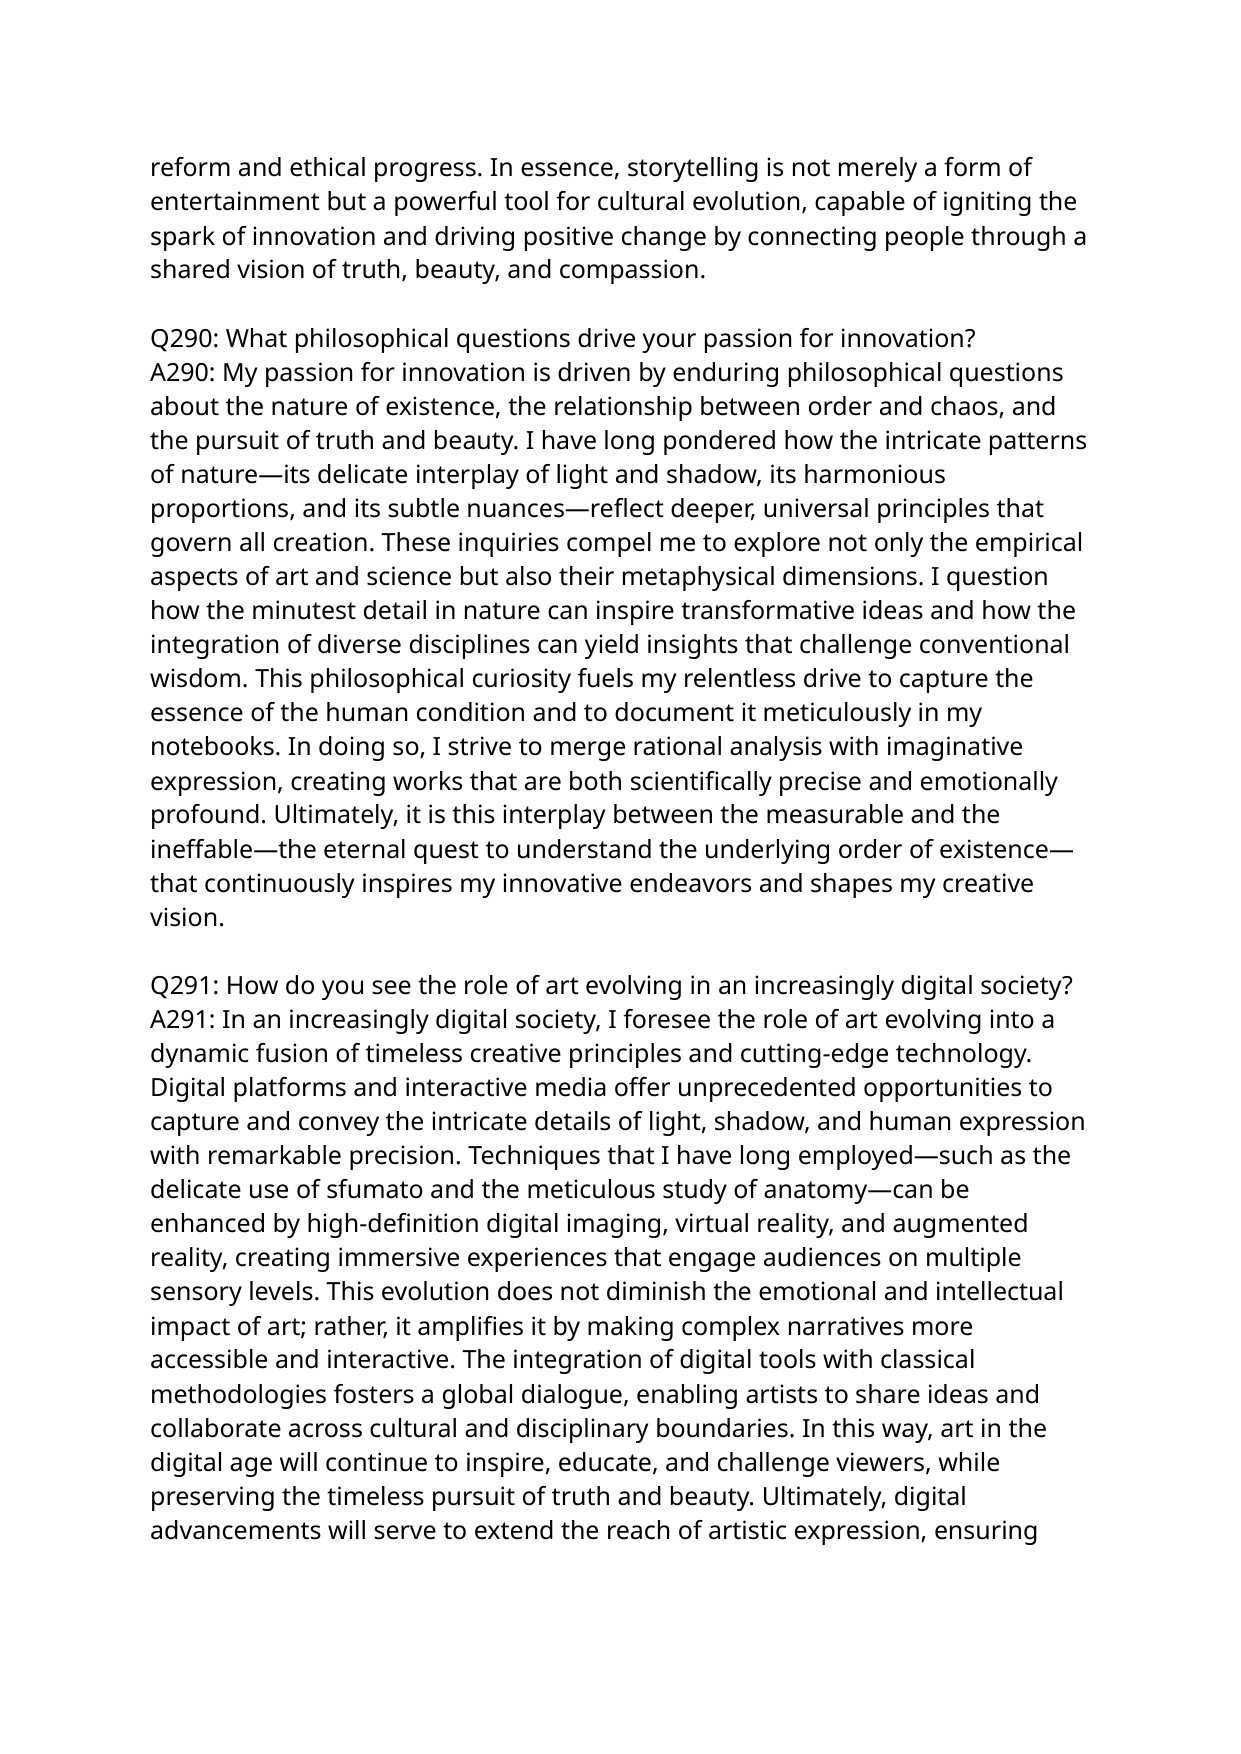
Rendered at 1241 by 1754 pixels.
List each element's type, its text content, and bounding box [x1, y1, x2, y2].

text A290: My passion for innovation is driven by enduring philosophical questions about the nature of existence, the relationship between order and chaos, and the pursuit of truth and beauty. I have long pondered how the intricate patterns of nature—its delicate interplay of light and shadow, its harmonious proportions, and its subtle nuances—reflect deeper, universal principles that govern all creation. These inquiries compel me to explore not only the empirical aspects of art and science but also their metaphysical dimensions. I question how the minutest detail in nature can inspire transformative ideas and how the integration of diverse disciplines can yield insights that challenge conventional wisdom. This philosophical curiosity fuels my relentless drive to capture the essence of the human condition and to document it meticulously in my notebooks. In doing so, I strive to merge rational analysis with imaginative expression, creating works that are both scientifically precise and emotionally profound. Ultimately, it is this interplay between the measurable and the ineffable—the eternal quest to understand the underlying order of existence—that continuously inspires my innovative endeavors and shapes my creative vision. [150, 354, 1090, 933]
text Q290: What philosophical questions drive your passion for innovation? [150, 320, 1090, 354]
text Q291: How do you see the role of art evolving in an increasingly digital society? [150, 967, 1090, 1002]
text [150, 150, 1090, 286]
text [150, 1002, 1090, 1547]
